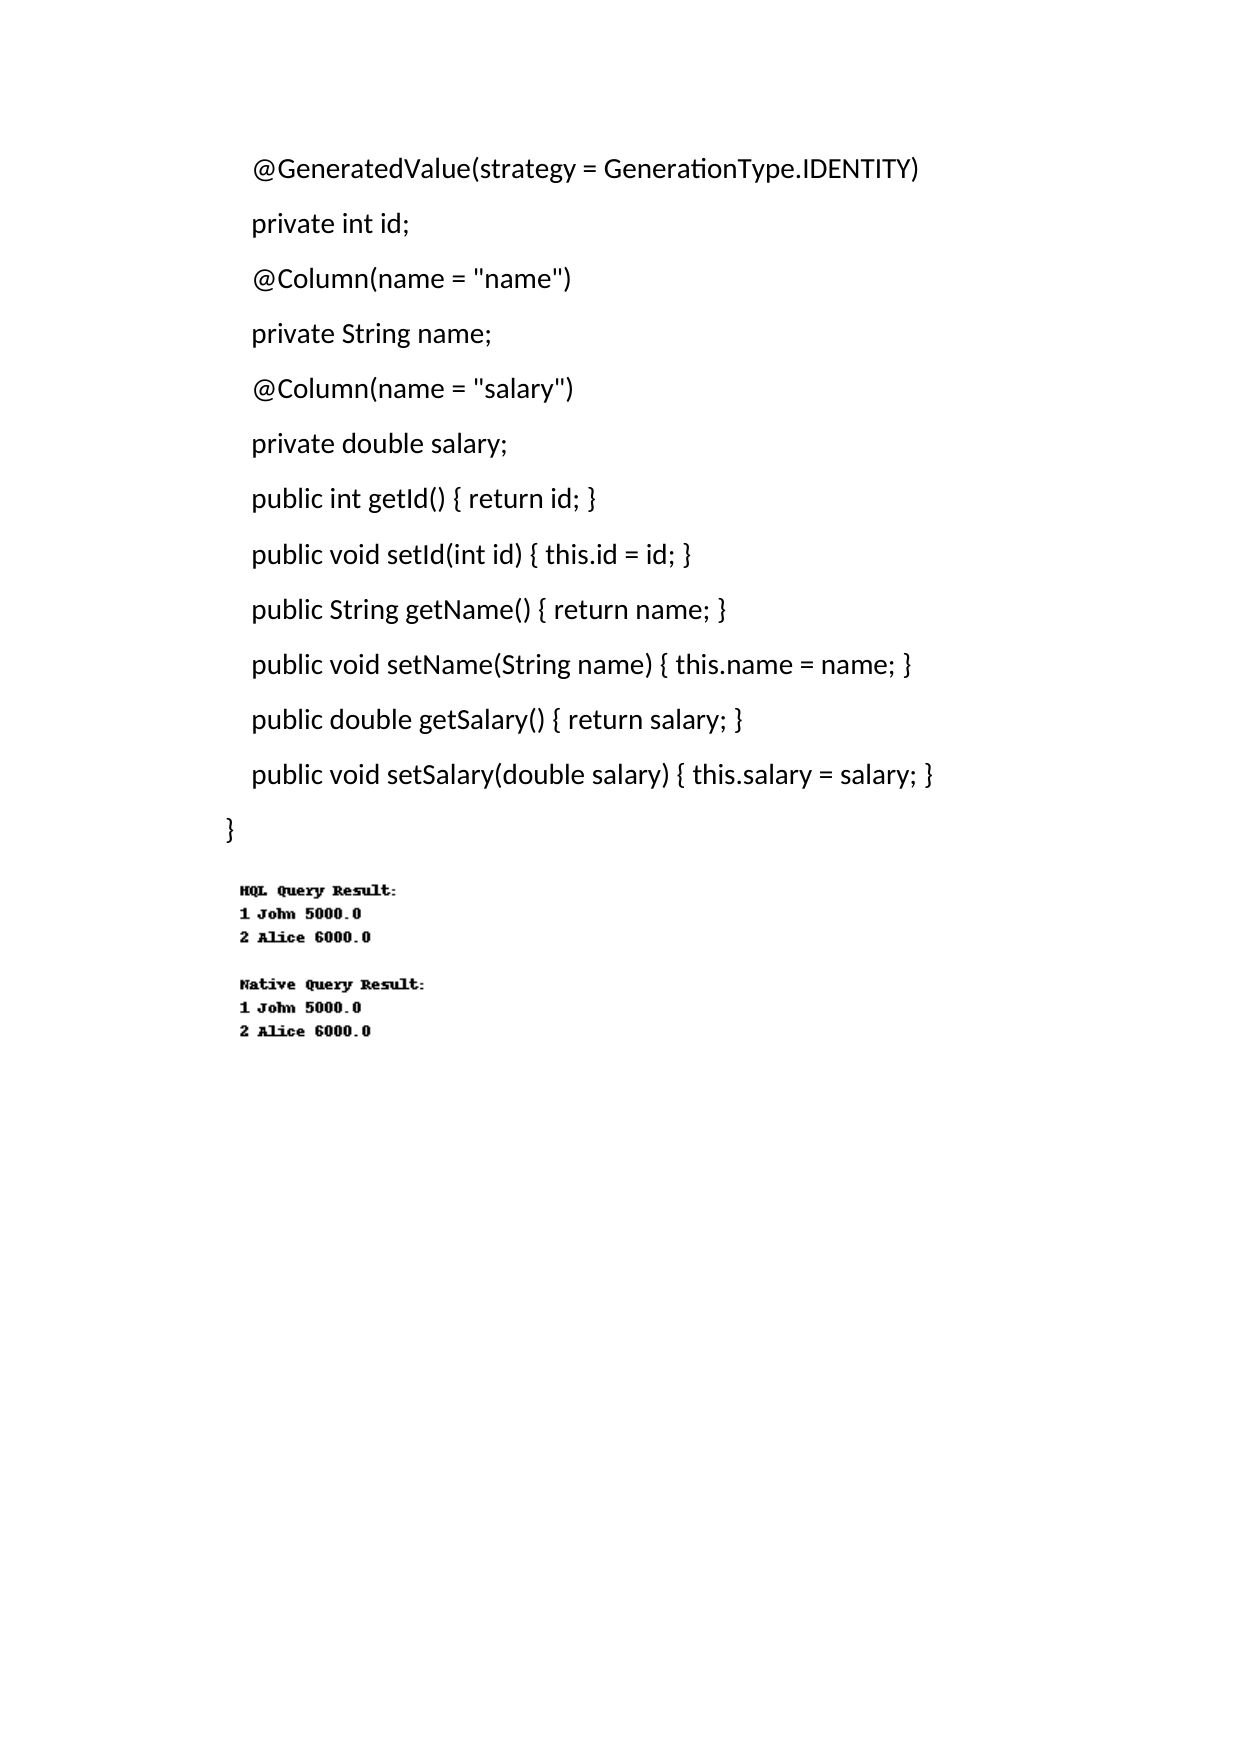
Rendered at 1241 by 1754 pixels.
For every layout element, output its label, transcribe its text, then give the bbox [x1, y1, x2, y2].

text @GeneratedValue(strategy = GenerationType.IDENTITY) [225, 150, 1090, 186]
text private double salary; [225, 426, 1090, 461]
text private String name; [225, 315, 1090, 351]
text private int id; [225, 205, 1090, 241]
text public void setSalary(double salary) { this.salary = salary; } [225, 756, 1090, 792]
text public int getId() { return id; } [225, 481, 1090, 516]
picture [225, 866, 1163, 1179]
text public void setId(int id) { this.id = id; } [225, 536, 1090, 571]
text public void setName(String name) { this.name = name; } [225, 646, 1090, 682]
text public String getName() { return name; } [225, 591, 1090, 626]
text @Column(name = "salary") [225, 370, 1090, 406]
text @Column(name = "name") [225, 260, 1090, 296]
text public double getSalary() { return salary; } [225, 701, 1090, 737]
text } [225, 811, 1090, 847]
